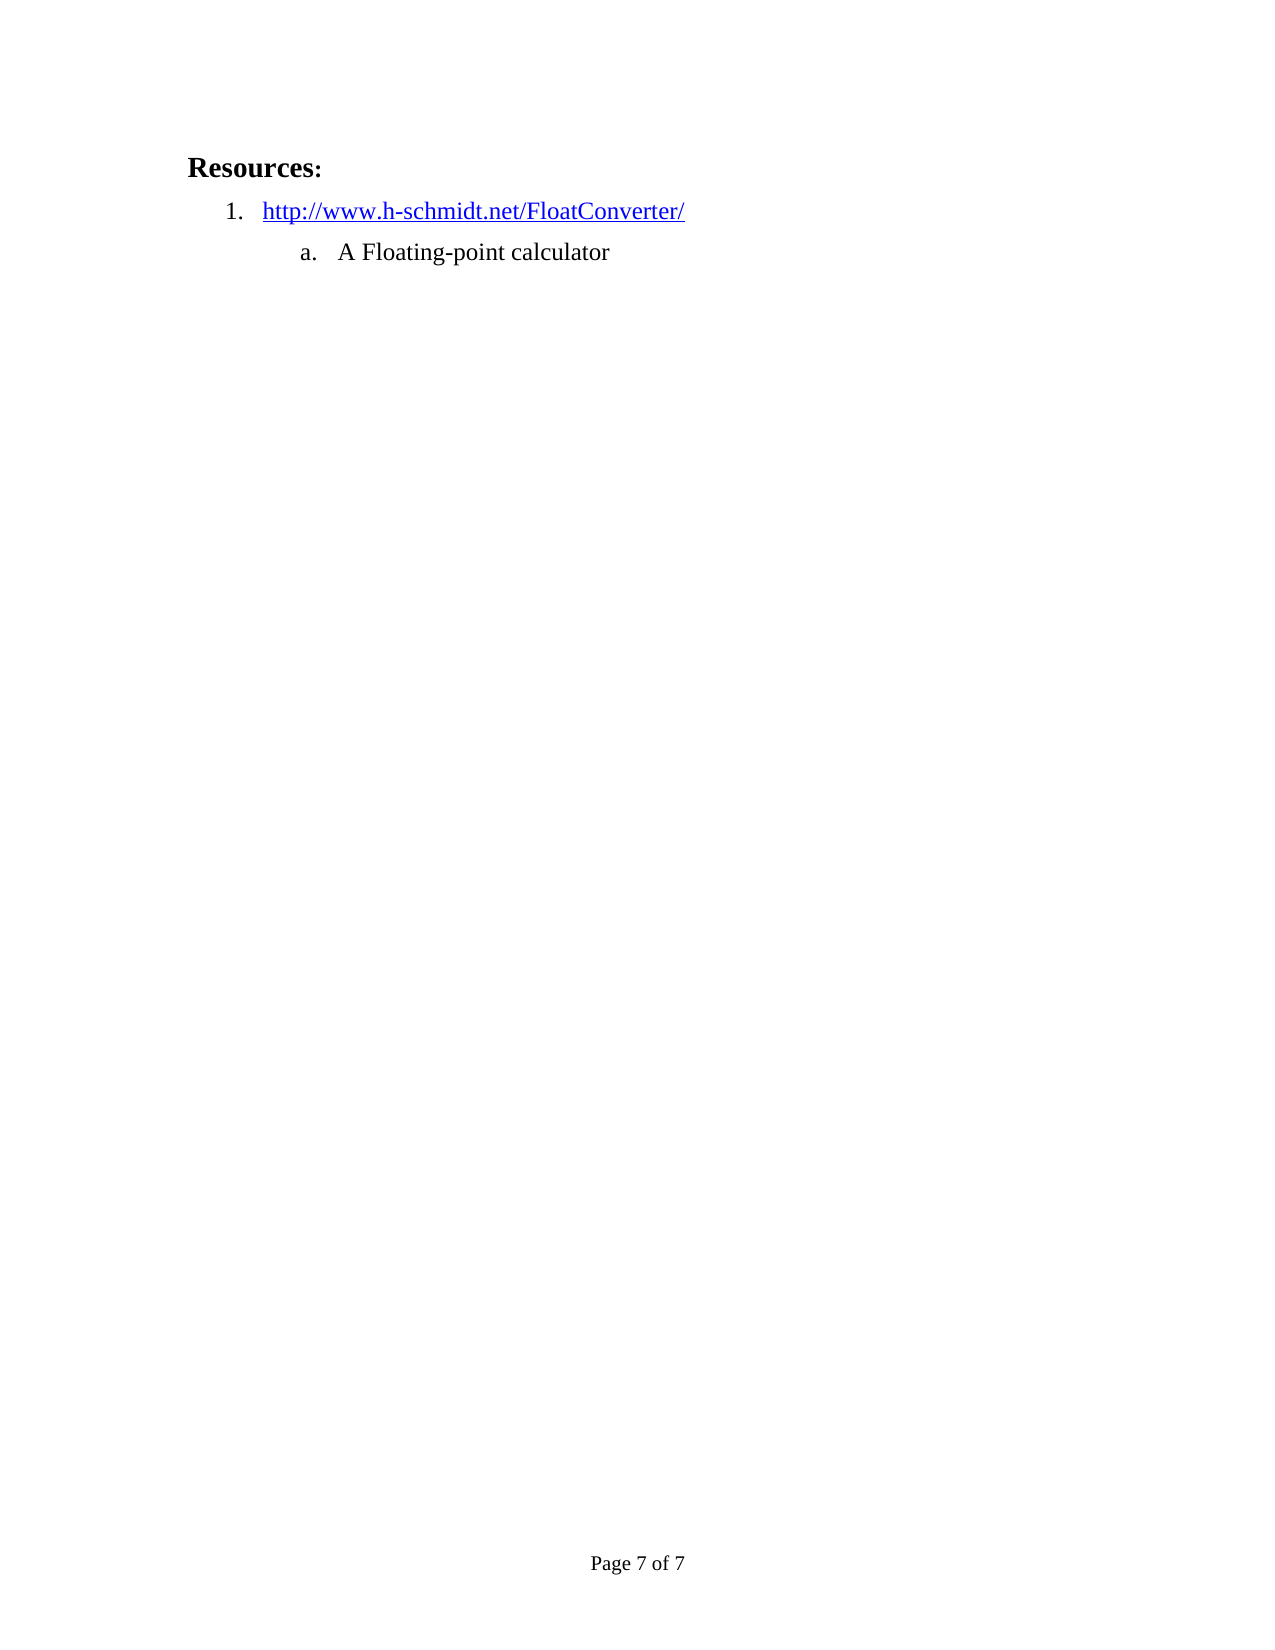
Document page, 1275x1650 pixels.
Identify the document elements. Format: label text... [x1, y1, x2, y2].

list A Floating-point calculator [300, 237, 1125, 266]
list http://www.h-schmidt.net/FloatConverter/ [225, 196, 1125, 225]
text Resources: [187, 150, 1125, 183]
